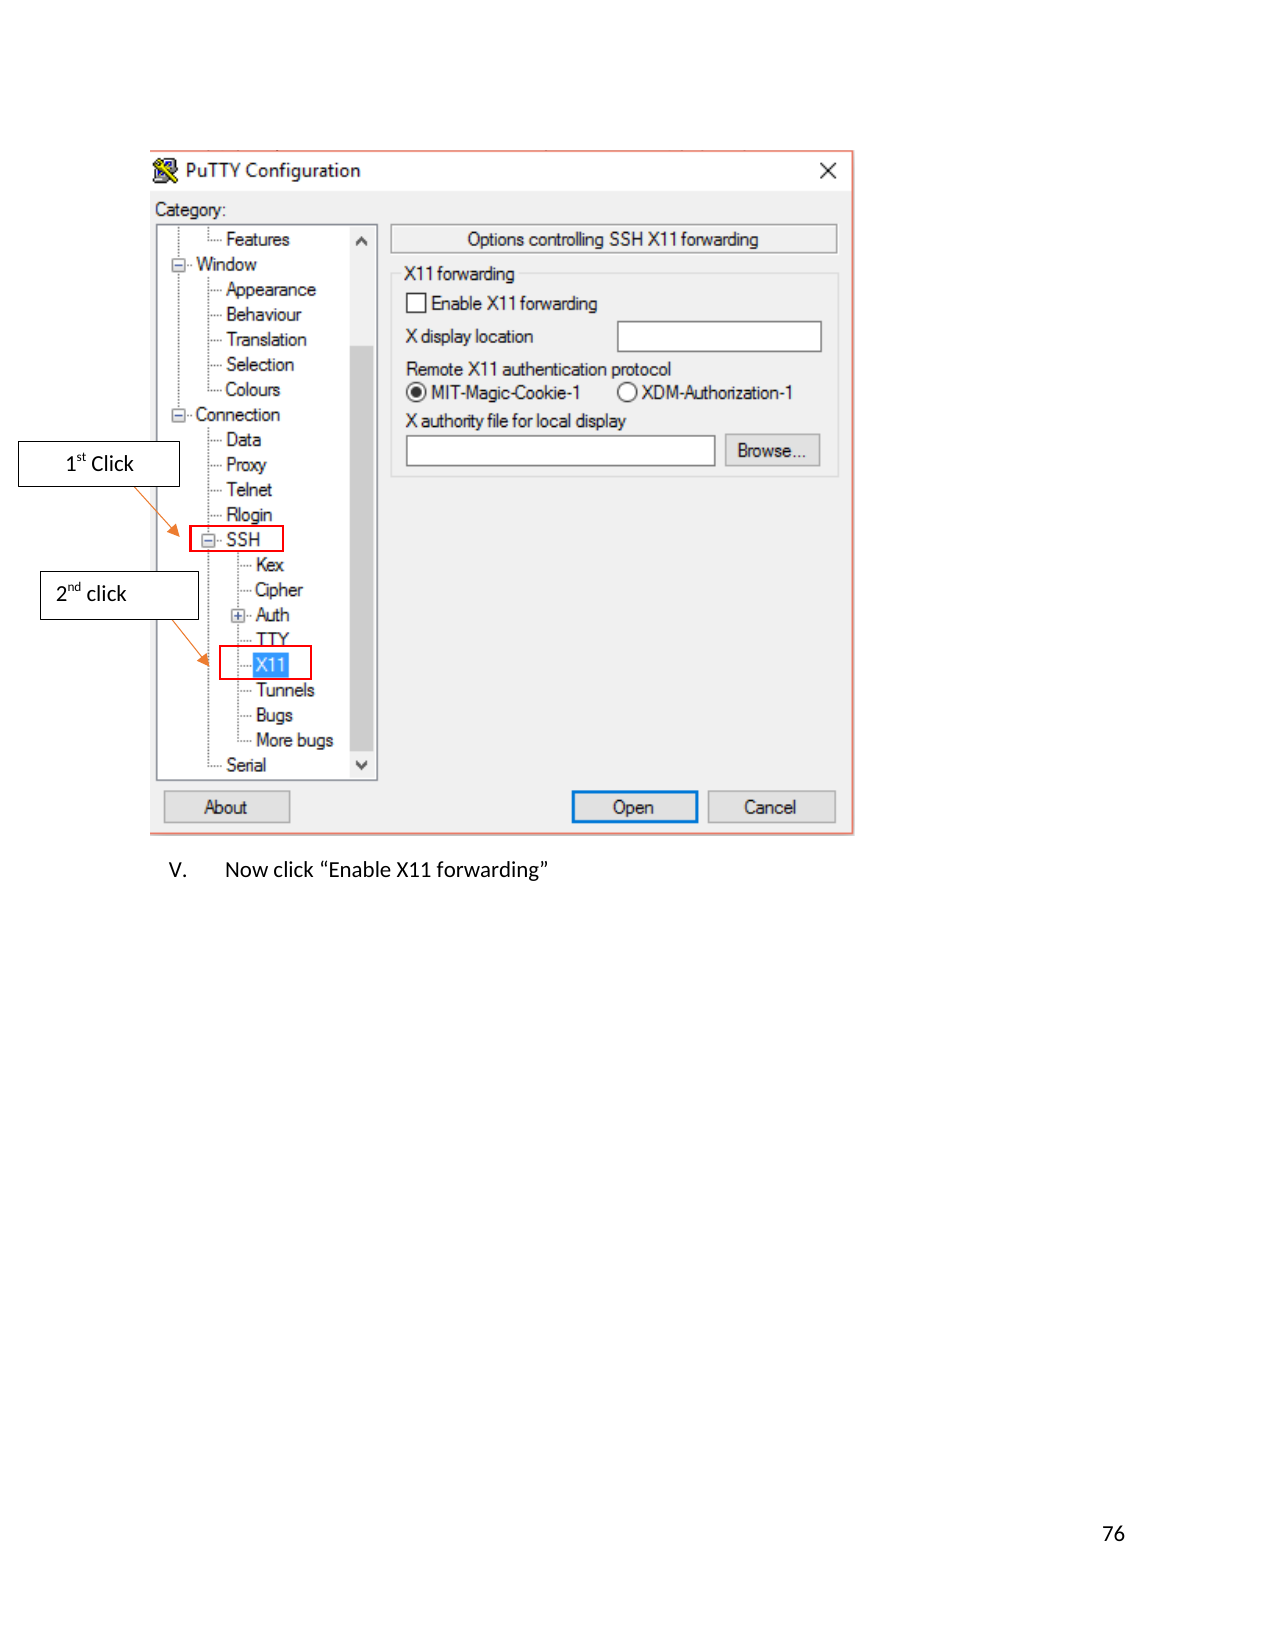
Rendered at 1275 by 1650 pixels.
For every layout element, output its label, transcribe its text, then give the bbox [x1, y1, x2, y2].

picture [150, 150, 855, 836]
list Now click “Enable X11 forwarding” [187, 855, 1125, 883]
